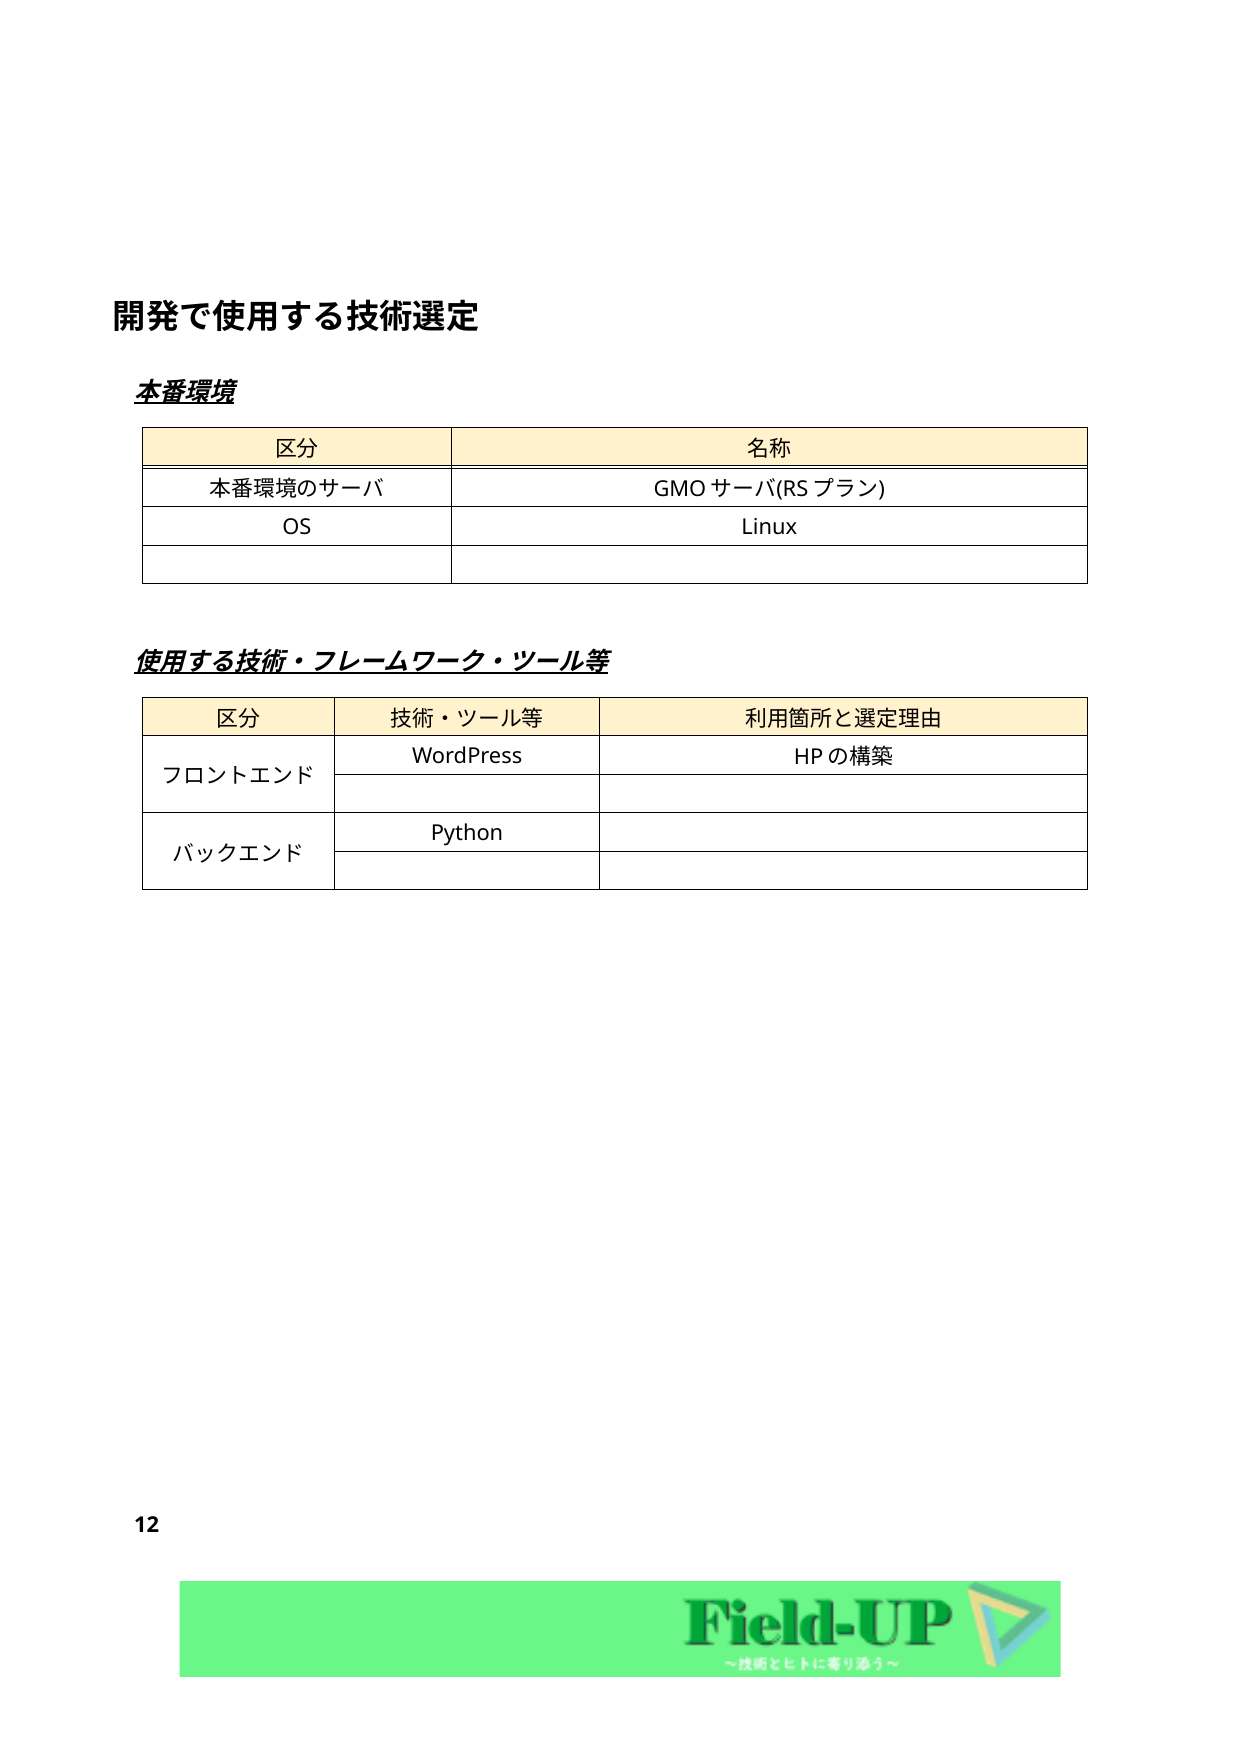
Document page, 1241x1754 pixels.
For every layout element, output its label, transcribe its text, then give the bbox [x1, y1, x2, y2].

table_cell バックエンド [143, 813, 334, 889]
table_header 区分 [143, 698, 334, 735]
table_cell WordPress [335, 736, 599, 774]
picture [179, 1581, 1061, 1677]
subtitle 使用する技術・フレームワーク・ツール等 [134, 640, 1128, 678]
table_cell [600, 852, 1087, 889]
table_cell [143, 546, 451, 583]
table_header 利用箇所と選定理由 [600, 698, 1087, 735]
table_cell [600, 813, 1087, 851]
table_cell [335, 775, 599, 812]
table_cell 本番環境のサーバ [143, 469, 451, 506]
table_cell [335, 852, 599, 889]
table_cell Python [335, 813, 599, 851]
subtitle 本番環境 [134, 371, 1128, 408]
table_cell GMOサーバ(RSプラン) [452, 469, 1087, 506]
table_cell フロントエンド [143, 736, 334, 812]
table_cell Linux [452, 507, 1087, 544]
table_header 技術・ツール等 [335, 698, 599, 735]
table_header 名称 [452, 428, 1087, 465]
table_cell OS [143, 507, 451, 544]
table_cell [600, 775, 1087, 812]
table_header 区分 [143, 428, 451, 465]
table_cell HPの構築 [600, 736, 1087, 774]
subtitle 開発で使用する技術選定 [112, 277, 1128, 352]
table_cell [452, 546, 1087, 583]
